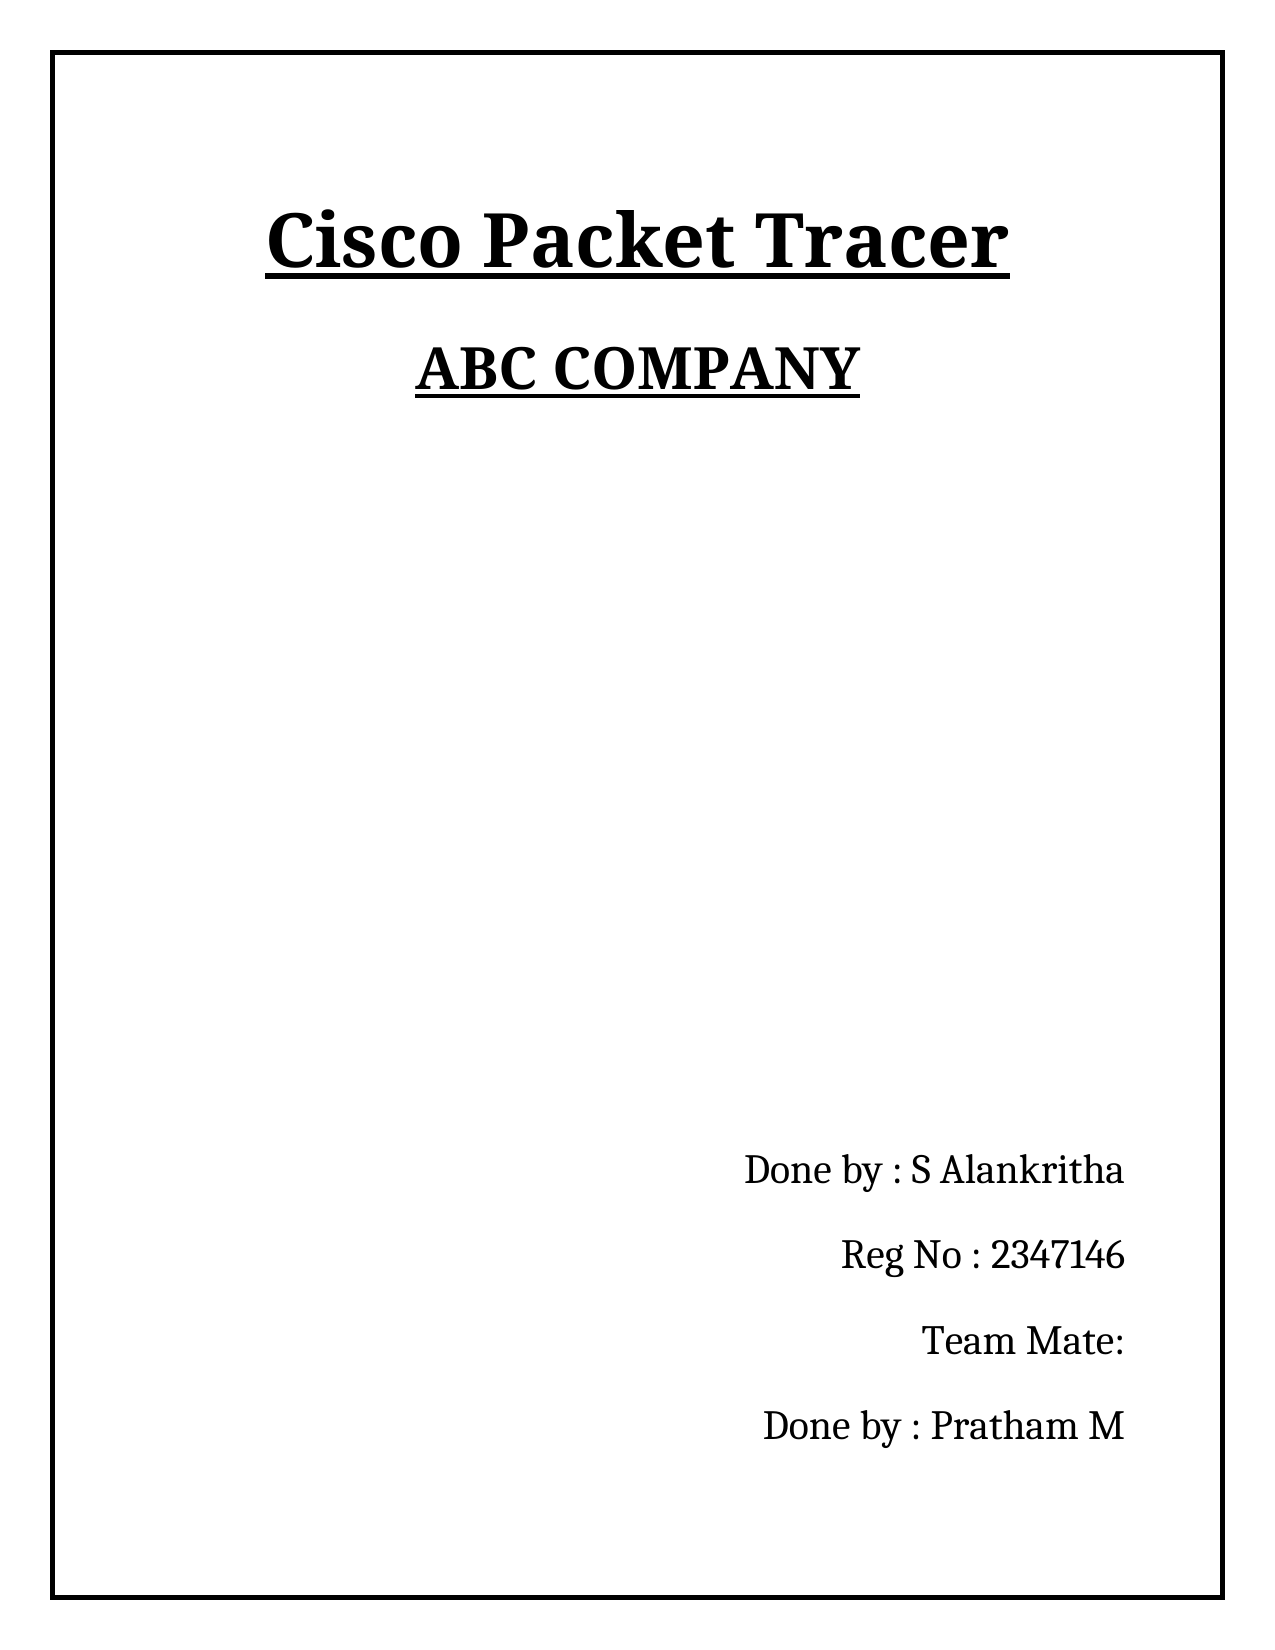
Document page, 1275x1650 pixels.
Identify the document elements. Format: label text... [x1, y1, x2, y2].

text Cisco Packet Tracer [150, 187, 1125, 290]
text Reg No : 2347146 [675, 1231, 1125, 1279]
text Done by : Pratham M [675, 1402, 1125, 1450]
text ABC COMPANY [150, 327, 1125, 407]
text Team Mate: [675, 1317, 1125, 1365]
text Done by : S Alankritha [675, 1146, 1125, 1194]
